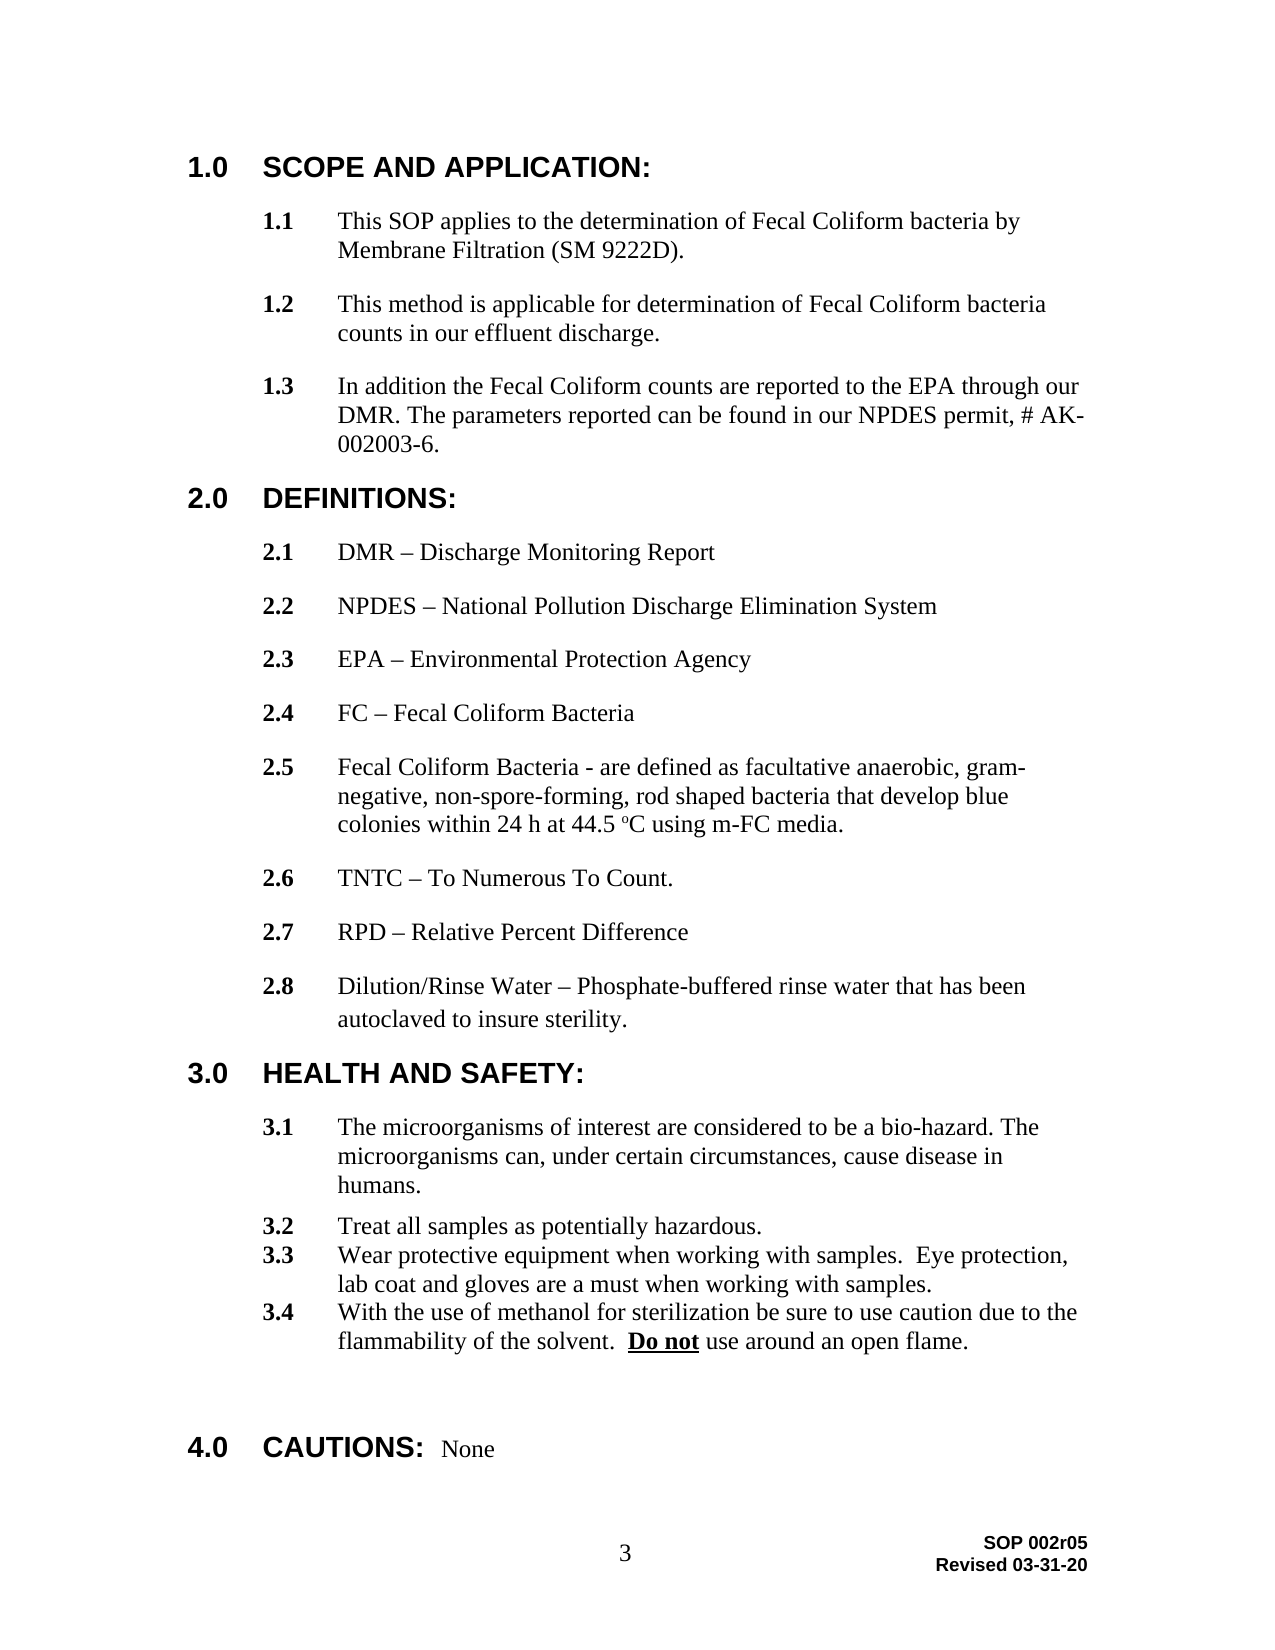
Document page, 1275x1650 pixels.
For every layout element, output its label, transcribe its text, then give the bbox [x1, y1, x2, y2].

list FC – Fecal Coliform Bacteria [262, 698, 1087, 727]
list With the use of methanol for sterilization be sure to use caution due to the flammability of the solvent. Do not use around an open flame. [262, 1297, 1087, 1355]
list Dilution/Rinse Water – Phosphate-buffered rinse water that has been autoclaved to insure sterility. [262, 971, 1087, 1033]
list CAUTIONS: None [187, 1430, 1087, 1464]
list Treat all samples as potentially hazardous. [262, 1211, 1087, 1240]
list RPD – Relative Percent Difference [262, 917, 1087, 946]
list In addition the Fecal Coliform counts are reported to the EPA through our DMR. The parameters reported can be found in our NPDES permit, # AK-002003-6. [262, 371, 1087, 458]
list This SOP applies to the determination of Fecal Coliform bacteria by Membrane Filtration (SM 9222D). [262, 206, 1087, 264]
list This method is applicable for determination of Fecal Coliform bacteria counts in our effluent discharge. [262, 289, 1087, 346]
list The microorganisms of interest are considered to be a bio-hazard. The microorganisms can, under certain circumstances, cause disease in humans. [262, 1112, 1087, 1199]
list Fecal Coliform Bacteria - are defined as facultative anaerobic, gram-negative, non-spore-forming, rod shaped bacteria that develop blue colonies within 24 h at 44.5 oC using m-FC media. [262, 752, 1087, 838]
list DEFINITIONS: [187, 481, 1087, 514]
list HEALTH AND SAFETY: [187, 1056, 1087, 1089]
list NPDES – National Pollution Discharge Elimination System [262, 591, 1087, 619]
list TNTC – To Numerous To Count. [262, 863, 1087, 892]
list SCOPE AND APPLICATION: [187, 150, 1087, 183]
list DMR – Discharge Monitoring Report [262, 537, 1087, 566]
list EPA – Environmental Protection Agency [262, 644, 1087, 673]
list Wear protective equipment when working with samples. Eye protection, lab coat and gloves are a must when working with samples. [262, 1240, 1087, 1297]
